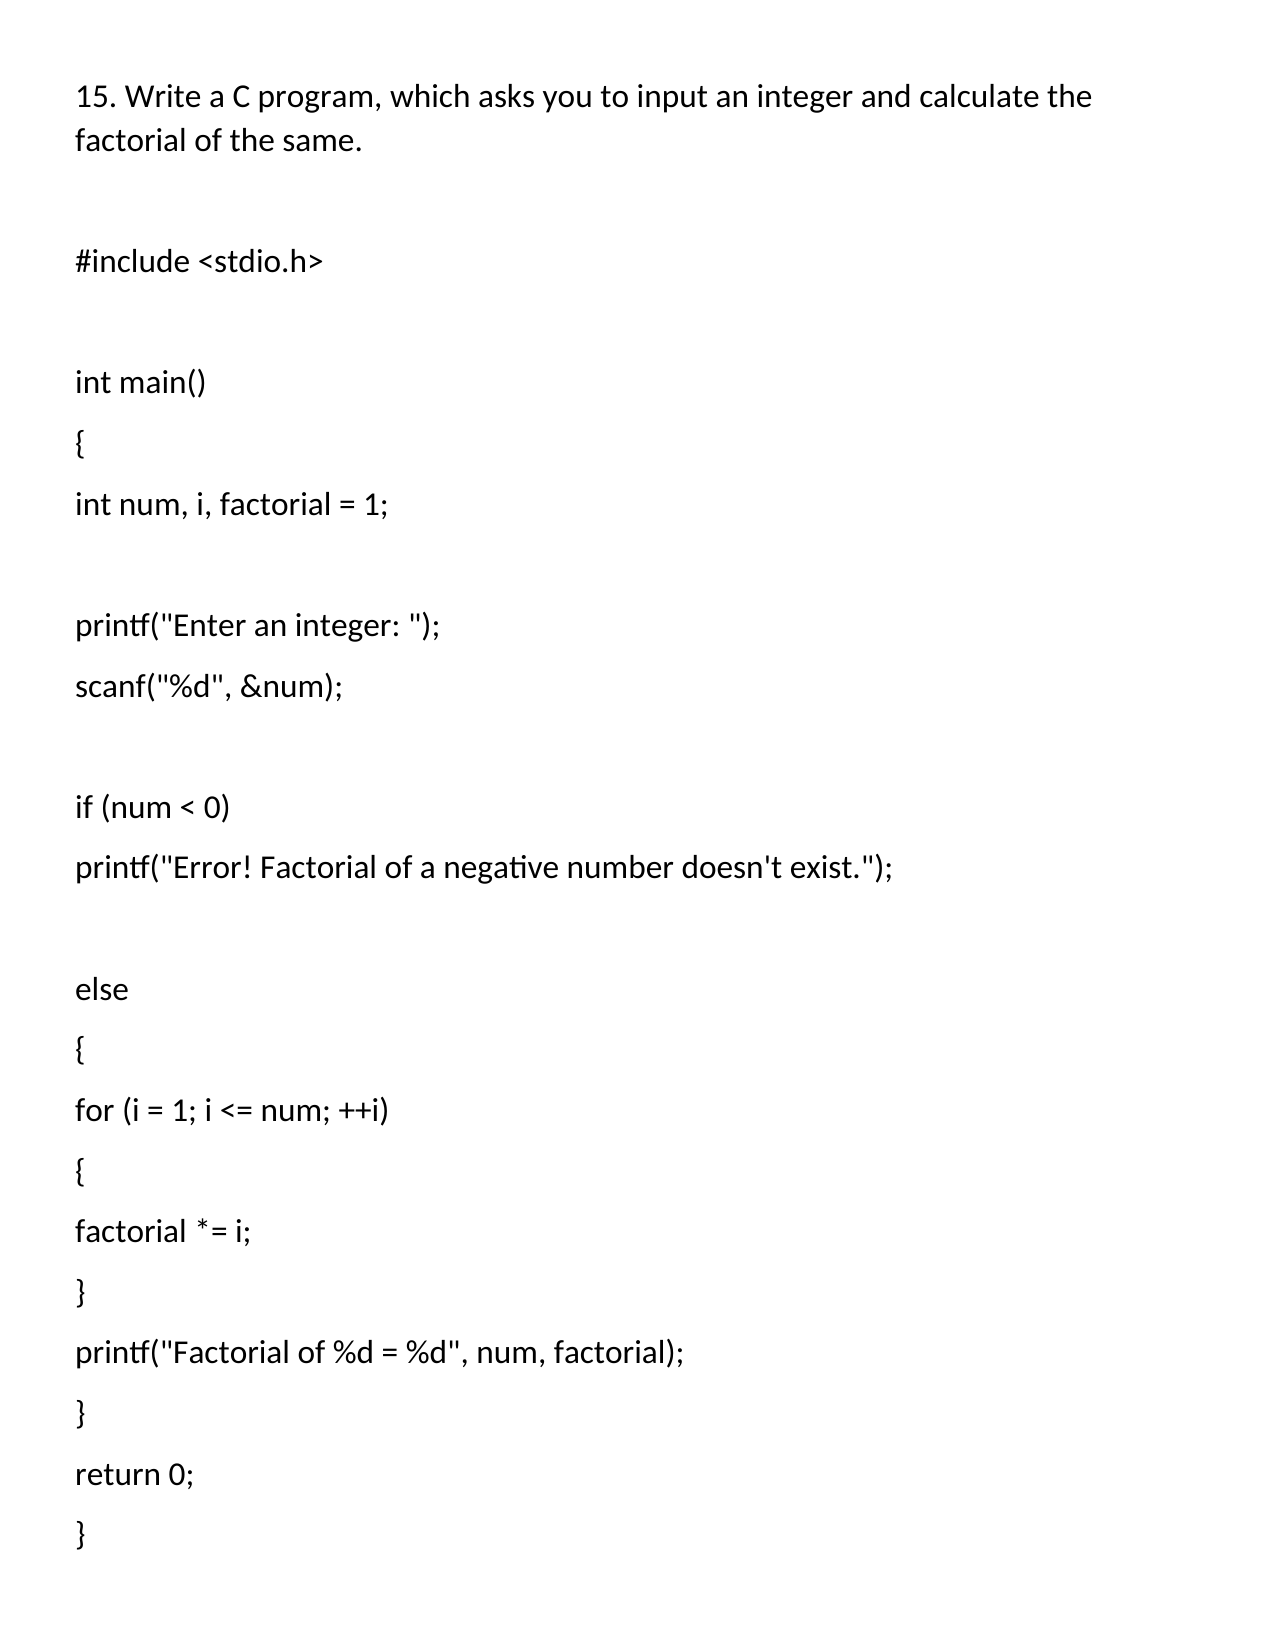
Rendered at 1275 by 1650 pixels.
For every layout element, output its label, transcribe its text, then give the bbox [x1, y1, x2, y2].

text factorial *= i; [75, 1210, 1200, 1251]
text #include <stdio.h> [75, 240, 1200, 281]
text } [75, 1271, 1200, 1312]
text printf("Factorial of %d = %d", num, factorial); [75, 1331, 1200, 1372]
text printf("Enter an integer: "); [75, 604, 1200, 645]
text printf("Error! Factorial of a negative number doesn't exist."); [75, 846, 1200, 887]
text 15. Write a C program, which asks you to input an integer and calculate the factorial of the same. [75, 75, 1200, 160]
text } [75, 1513, 1200, 1554]
text int main() [75, 361, 1200, 402]
text int num, i, factorial = 1; [75, 483, 1200, 523]
text else [75, 968, 1200, 1008]
text } [75, 1392, 1200, 1433]
text { [75, 422, 1200, 463]
text { [75, 1028, 1200, 1069]
text for (i = 1; i <= num; ++i) [75, 1089, 1200, 1130]
text if (num < 0) [75, 786, 1200, 827]
text scanf("%d", &num); [75, 664, 1200, 705]
text { [75, 1149, 1200, 1190]
text return 0; [75, 1453, 1200, 1493]
